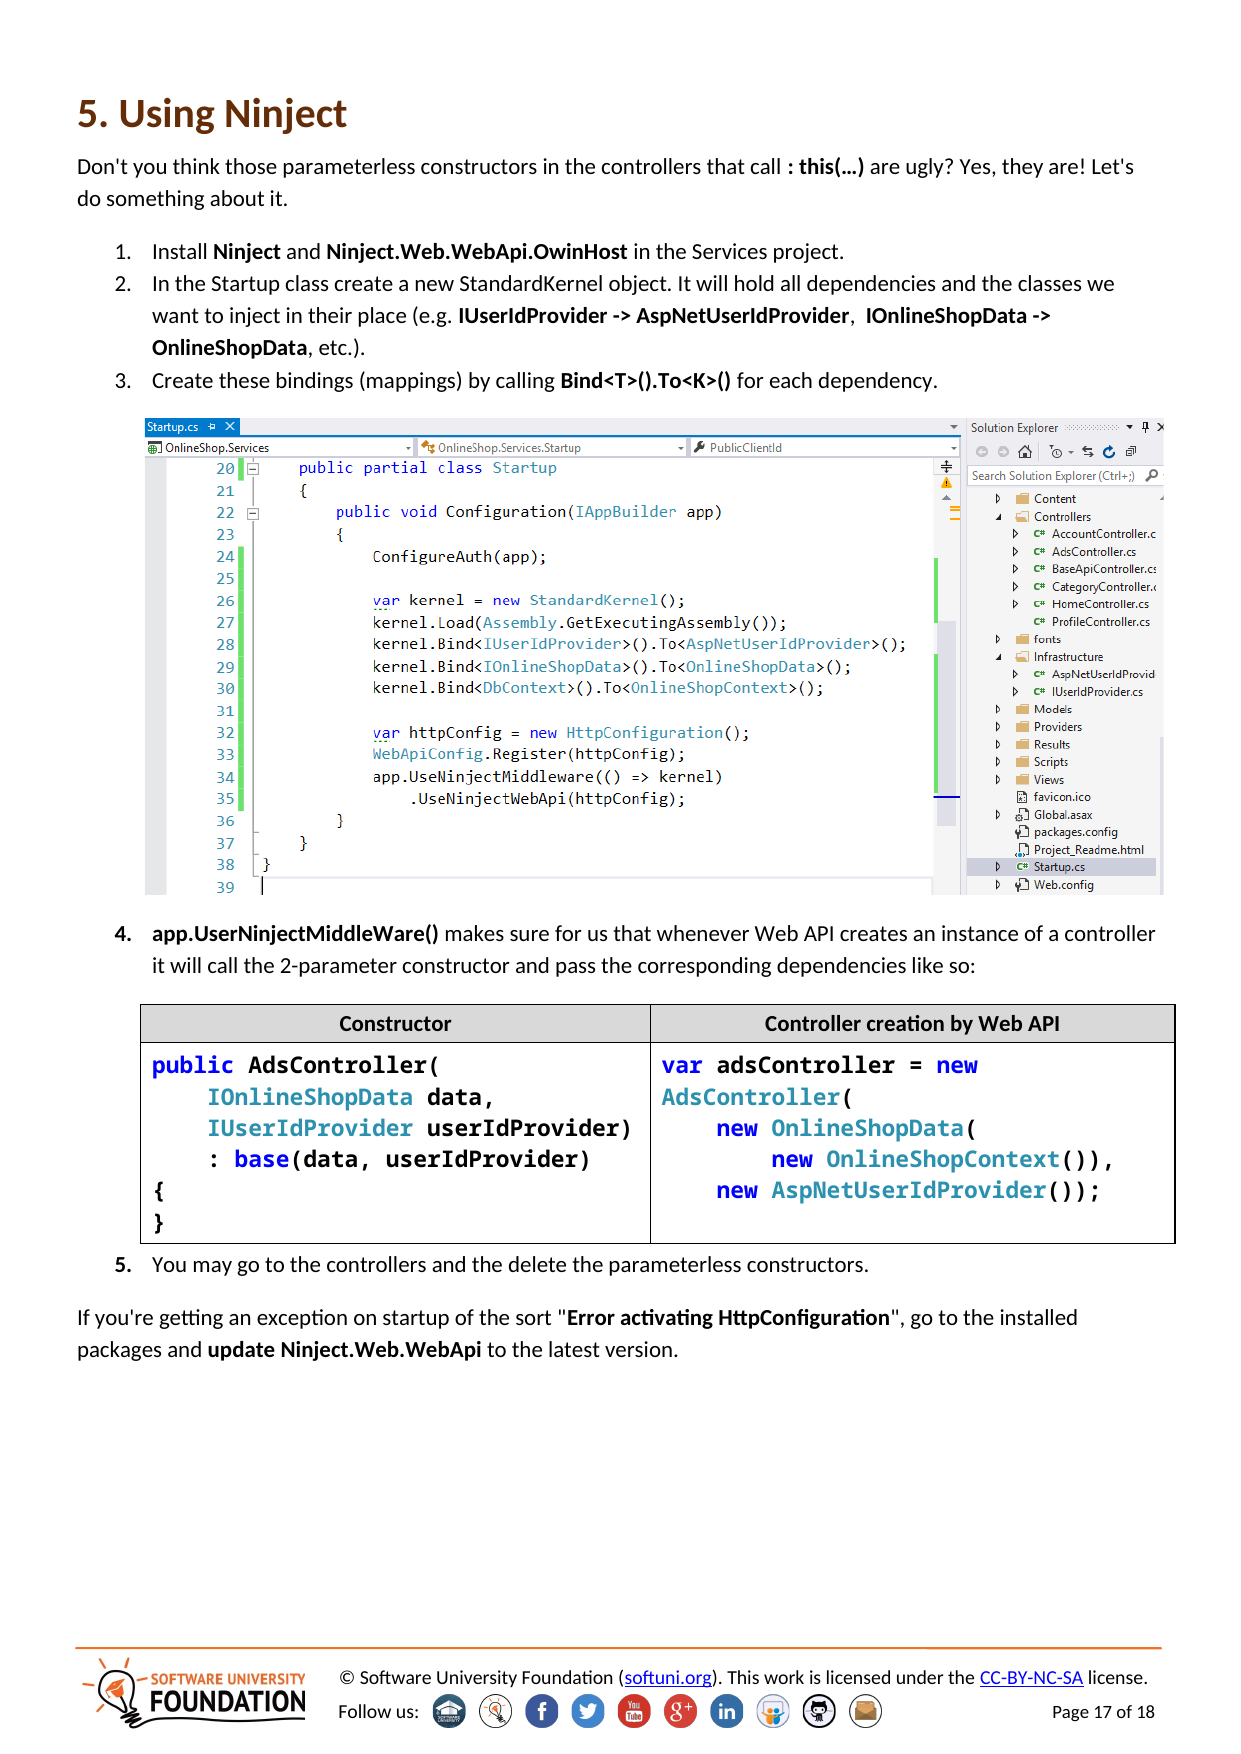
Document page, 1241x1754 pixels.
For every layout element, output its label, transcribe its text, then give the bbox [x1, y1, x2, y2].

text Don't you think those parameterless constructors in the controllers that call : this(…) are ugly? Yes, they are! Let's do something about it. [77, 152, 1163, 212]
list In the Startup class create a new StandardKernel object. It will hold all dependencies and the classes we want to inject in their place (e.g. IUserIdProvider -> AspNetUserIdProvider, IOnlineShopData -> OnlineShopData, etc.). [114, 269, 1163, 362]
list You may go to the controllers and the delete the parameterless constructors. [114, 1250, 1163, 1278]
list app.UserNinjectMiddleWare() makes sure for us that whenever Web API creates an instance of a controller it will call the 2-parameter constructor and pass the corresponding dependencies like so: [114, 919, 1163, 979]
table_header Constructor [141, 1005, 650, 1042]
picture [849, 1694, 882, 1728]
list Install Ninject and Ninject.Web.WebApi.OwinHost in the Services project. [114, 237, 1163, 265]
picture [432, 1694, 466, 1728]
picture [571, 1694, 605, 1728]
picture [710, 1694, 744, 1728]
table_header Controller creation by Web API [651, 1005, 1174, 1042]
text If you're getting an exception on startup of the sort "Error activating HttpConfiguration", go to the installed packages and update Ninject.Web.WebApi to the latest version. [77, 1303, 1163, 1363]
picture [617, 1694, 651, 1728]
table_cell public AdsController( IOnlineShopData data, IUserIdProvider userIdProvider) : base(data, userIdProvider) { } [141, 1043, 650, 1243]
picture [81, 1656, 305, 1729]
picture [664, 1694, 697, 1728]
list Create these bindings (mappings) by calling Bind<T>().To<K>() for each dependency. [114, 366, 1163, 394]
picture [144, 418, 1164, 895]
picture [756, 1694, 790, 1728]
subtitle 5. Using Ninject [77, 87, 1163, 138]
table_cell var adsController = new AdsController( new OnlineShopData( new OnlineShopContext()), new AspNetUserIdProvider()); [651, 1043, 1174, 1243]
picture [525, 1694, 559, 1728]
picture [479, 1694, 512, 1728]
picture [802, 1694, 836, 1728]
